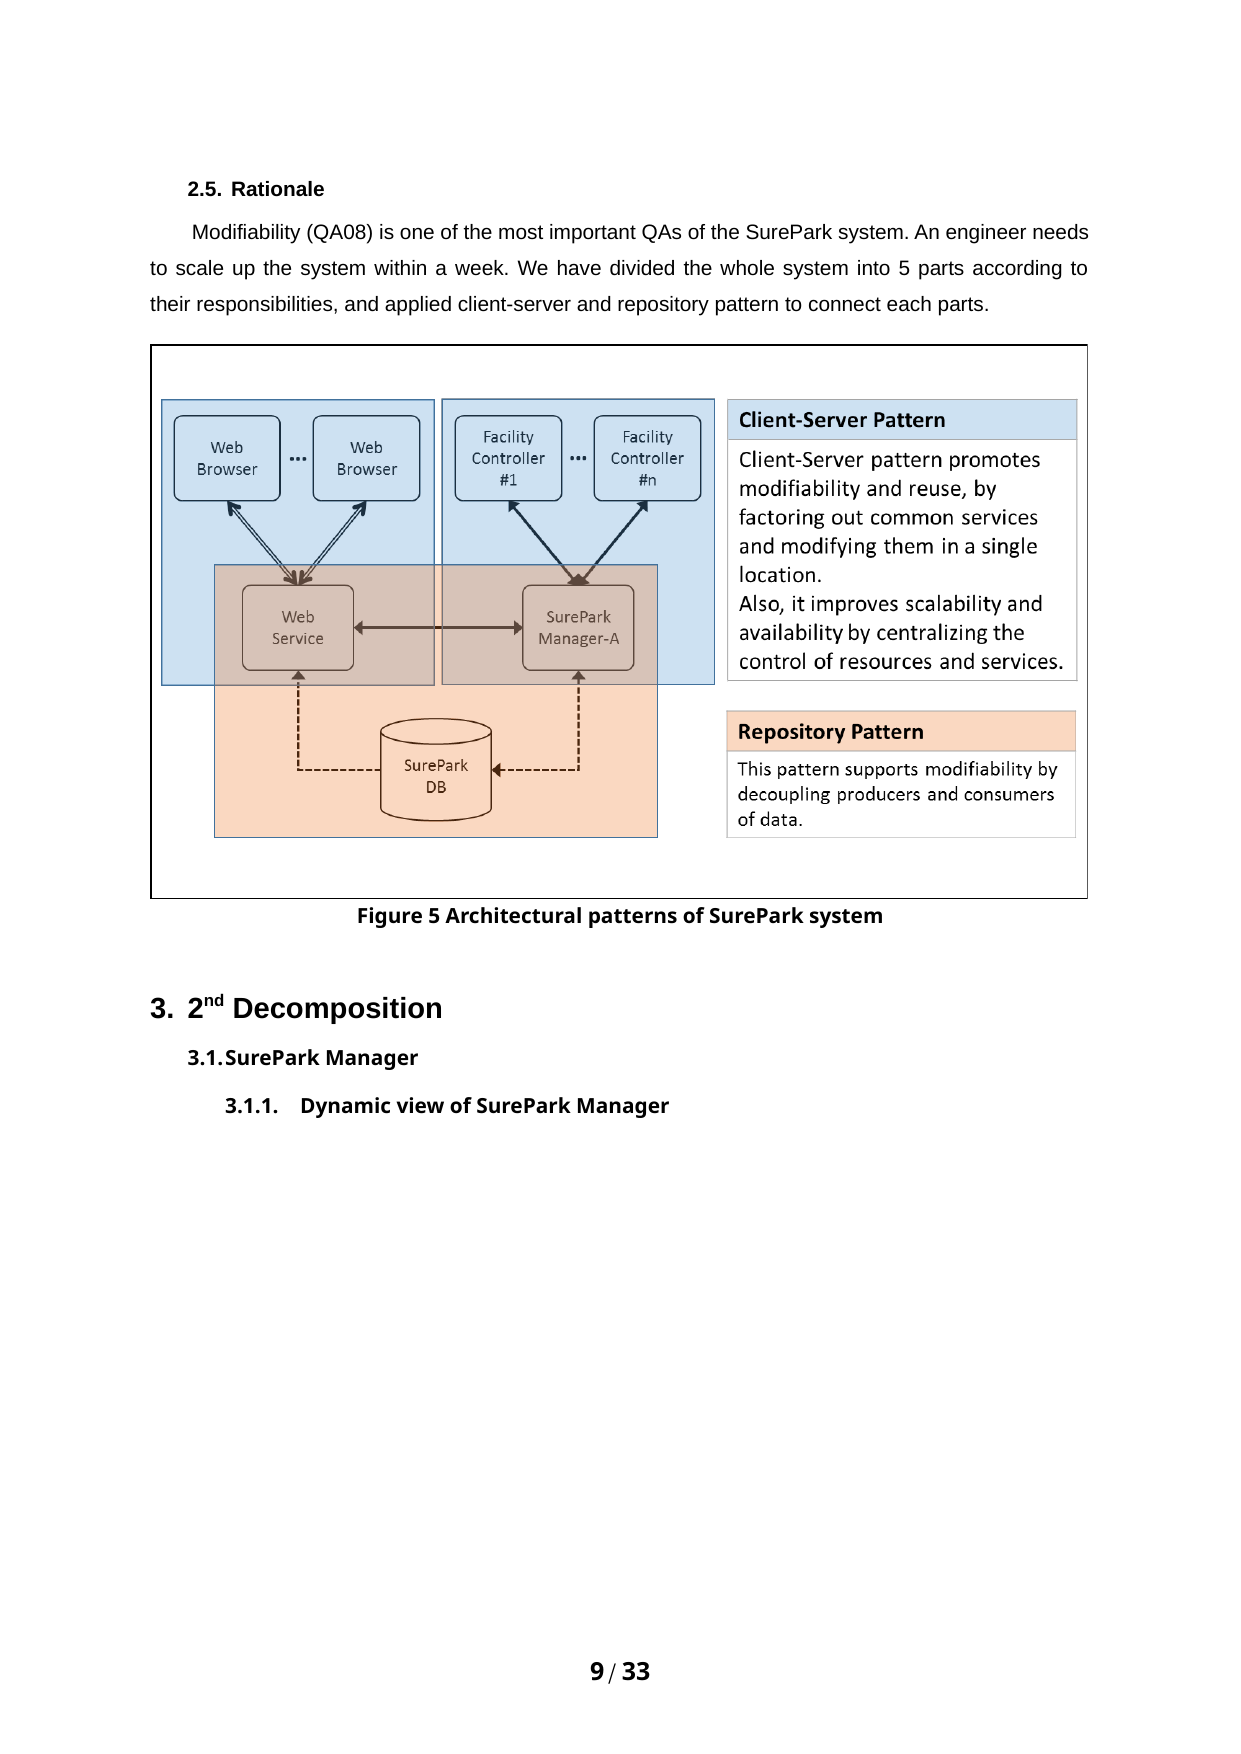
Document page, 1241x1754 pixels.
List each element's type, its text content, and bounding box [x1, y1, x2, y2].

subtitle 2nd Decomposition [150, 991, 1090, 1024]
picture [150, 344, 1088, 899]
subtitle Dynamic view of SurePark Manager [225, 1091, 1090, 1119]
text Modifiability (QA08) is one of the most important QAs of the SurePark system. An engineer needs to scale up the system within a week. We have divided the whole system into 5 parts according to their responsibilities, and applied client-server and repository pattern to connect each parts. [150, 220, 1090, 316]
subtitle Rationale [187, 177, 1090, 201]
subtitle SurePark Manager [187, 1043, 1090, 1072]
